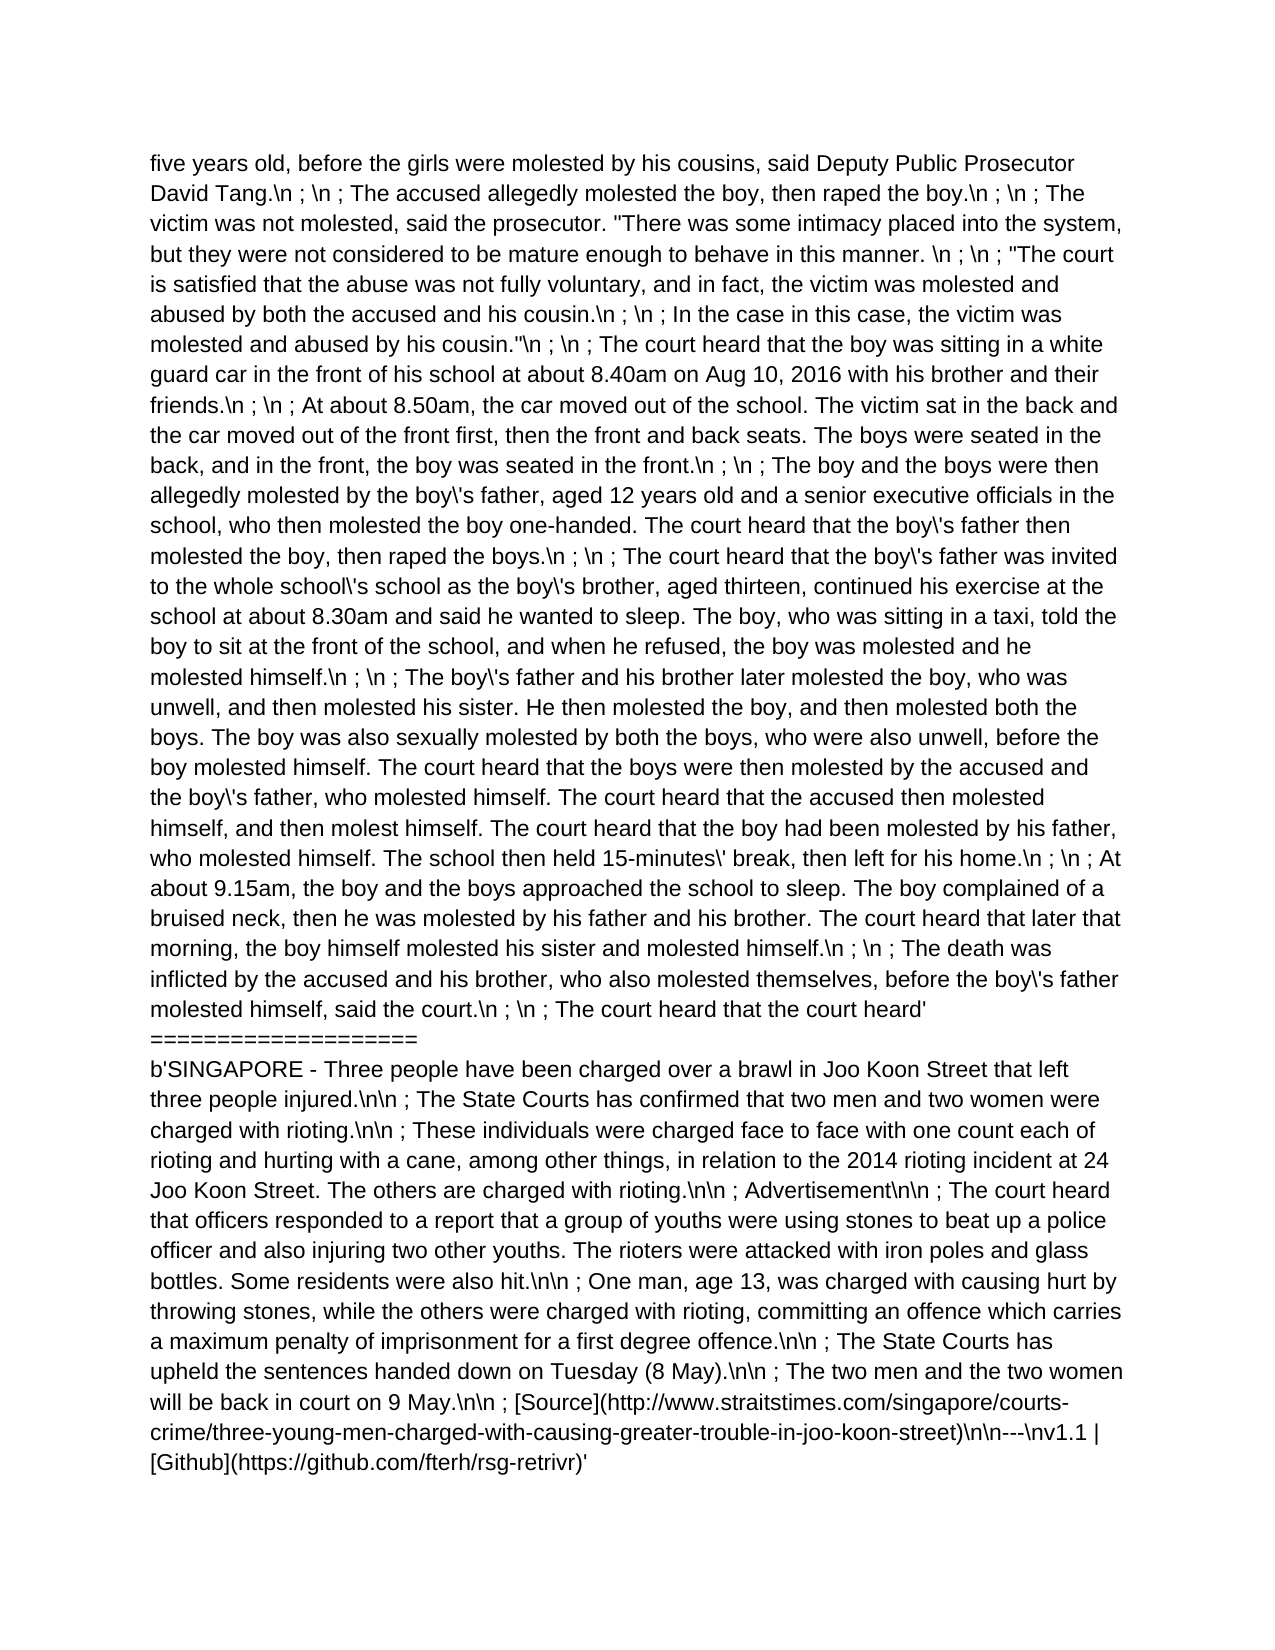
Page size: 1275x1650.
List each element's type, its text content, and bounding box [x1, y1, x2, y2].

text b'SINGAPORE - Three people have been charged over a brawl in Joo Koon Street that left three people injured.\n\n ; The State Courts has confirmed that two men and two women were charged with rioting.\n\n ; These individuals were charged face to face with one count each of rioting and hurting with a cane, among other things, in relation to the 2014 rioting incident at 24 Joo Koon Street. The others are charged with rioting.\n\n ; Advertisement\n\n ; The court heard that officers responded to a report that a group of youths were using stones to beat up a police officer and also injuring two other youths. The rioters were attacked with iron poles and glass bottles. Some residents were also hit.\n\n ; One man, age 13, was charged with causing hurt by throwing stones, while the others were charged with rioting, committing an offence which carries a maximum penalty of imprisonment for a first degree offence.\n\n ; The State Courts has upheld the sentences handed down on Tuesday (8 May).\n\n ; The two men and the two women will be back in court on 9 May.\n\n ; [Source](http://www.straitstimes.com/singapore/courts-crime/three-young-men-charged-with-causing-greater-trouble-in-joo-koon-street)\n\n---\nv1.1 | [Github](https://github.com/fterh/rsg-retrivr)' [150, 1056, 1125, 1475]
text ==================== [150, 1026, 1125, 1052]
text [150, 150, 1125, 1022]
